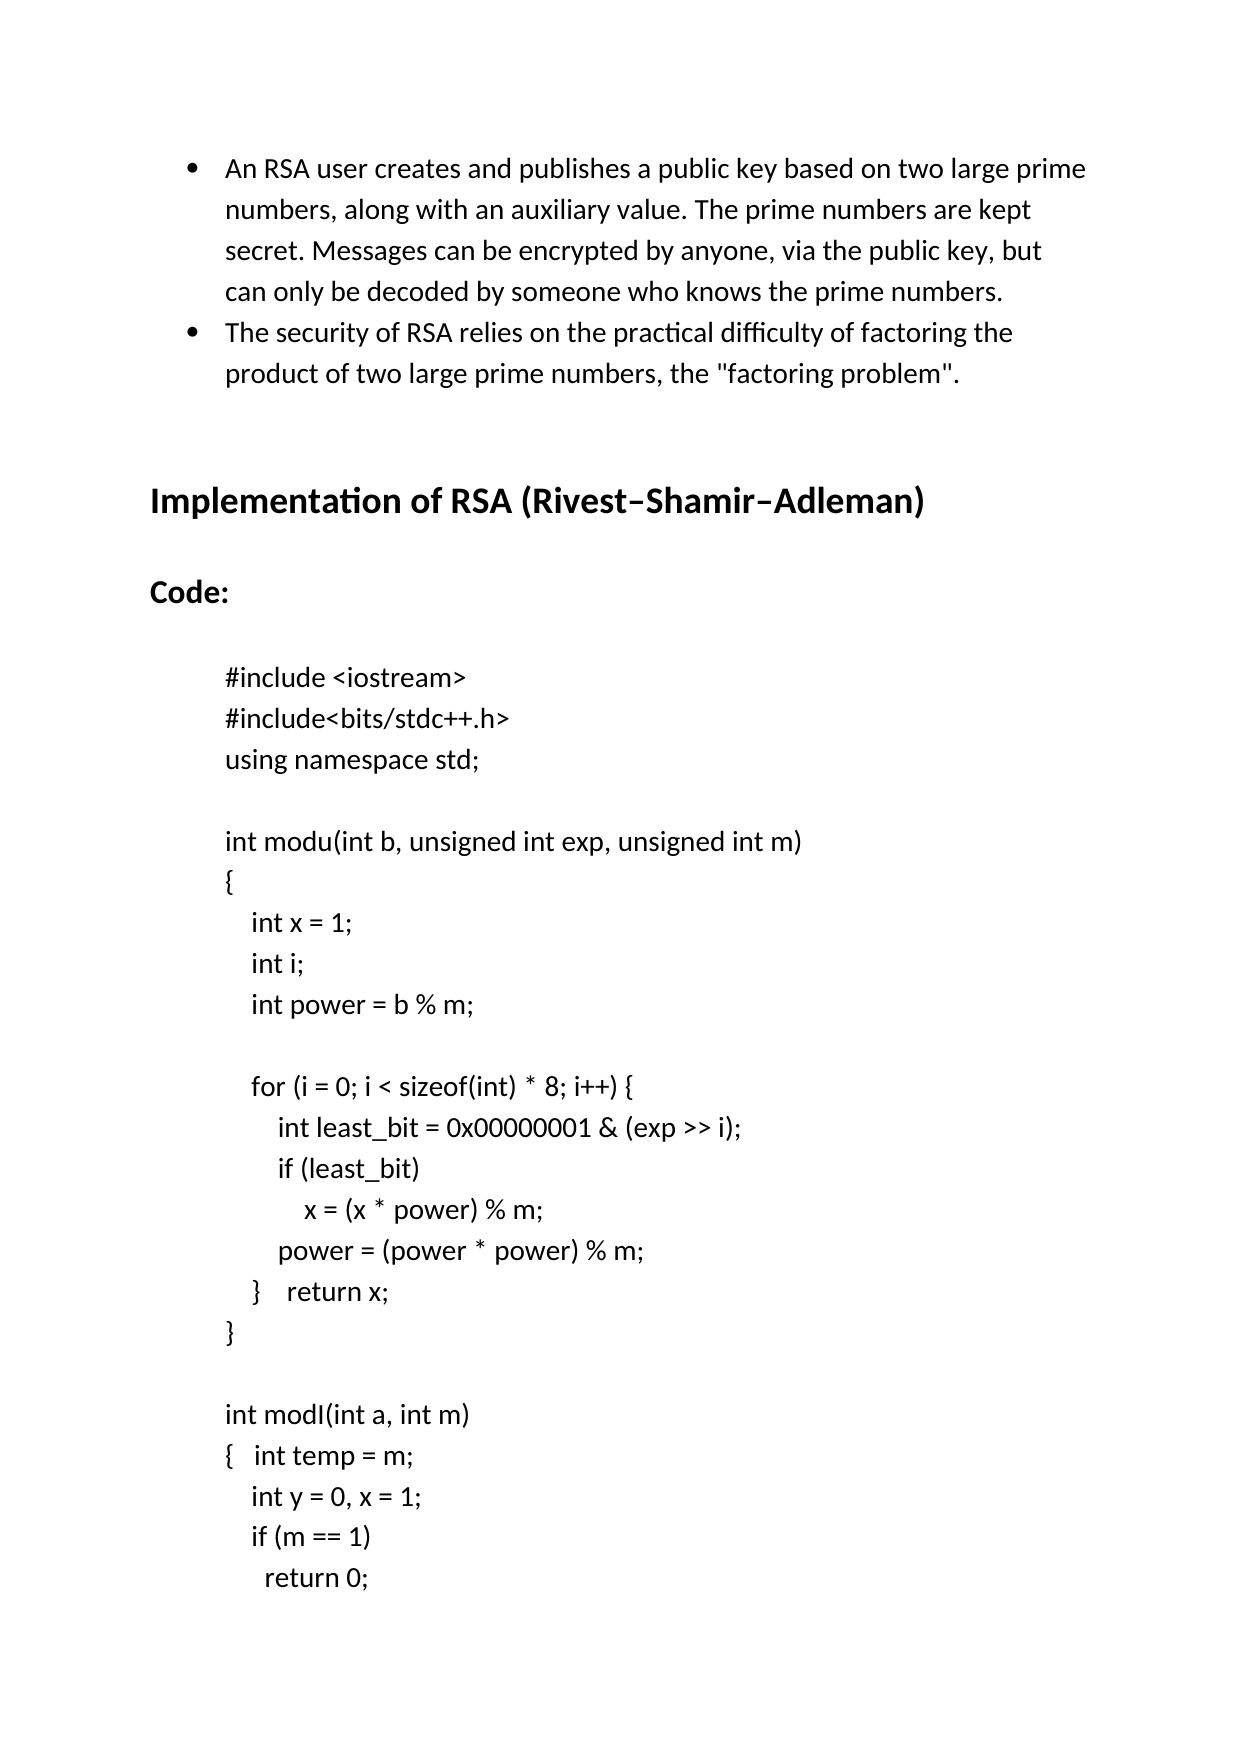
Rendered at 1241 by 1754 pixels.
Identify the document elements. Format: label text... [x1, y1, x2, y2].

text int modI(int a, int m) [225, 1396, 1090, 1431]
text int i; [225, 945, 1090, 981]
list The security of RSA relies on the practical difficulty of factoring the product of two large prime numbers, the "factoring problem". [187, 314, 1090, 390]
text int x = 1; [225, 904, 1090, 940]
text } return x; [225, 1273, 1090, 1308]
text return 0; [225, 1559, 1090, 1595]
text int power = b % m; [225, 986, 1090, 1022]
text #include<bits/stdc++.h> [225, 700, 1090, 735]
text for (i = 0; i < sizeof(int) * 8; i++) { [225, 1068, 1090, 1104]
text #include <iostream> [225, 659, 1090, 694]
text Implementation of RSA (Rivest–Shamir–Adleman) [150, 477, 1090, 523]
text } [225, 1314, 1090, 1349]
text power = (power * power) % m; [225, 1232, 1090, 1268]
text { int temp = m; [225, 1437, 1090, 1472]
text Code: [150, 571, 1090, 612]
text if (m == 1) [225, 1518, 1090, 1554]
list An RSA user creates and publishes a public key based on two large prime numbers, along with an auxiliary value. The prime numbers are kept secret. Messages can be encrypted by anyone, via the public key, but can only be decoded by someone who knows the prime numbers. [187, 150, 1090, 308]
text int y = 0, x = 1; [225, 1478, 1090, 1513]
text using namespace std; [225, 741, 1090, 776]
text { [225, 863, 1090, 899]
text if (least_bit) [225, 1150, 1090, 1186]
text x = (x * power) % m; [225, 1191, 1090, 1227]
text int least_bit = 0x00000001 & (exp >> i); [225, 1109, 1090, 1145]
text int modu(int b, unsigned int exp, unsigned int m) [225, 823, 1090, 858]
